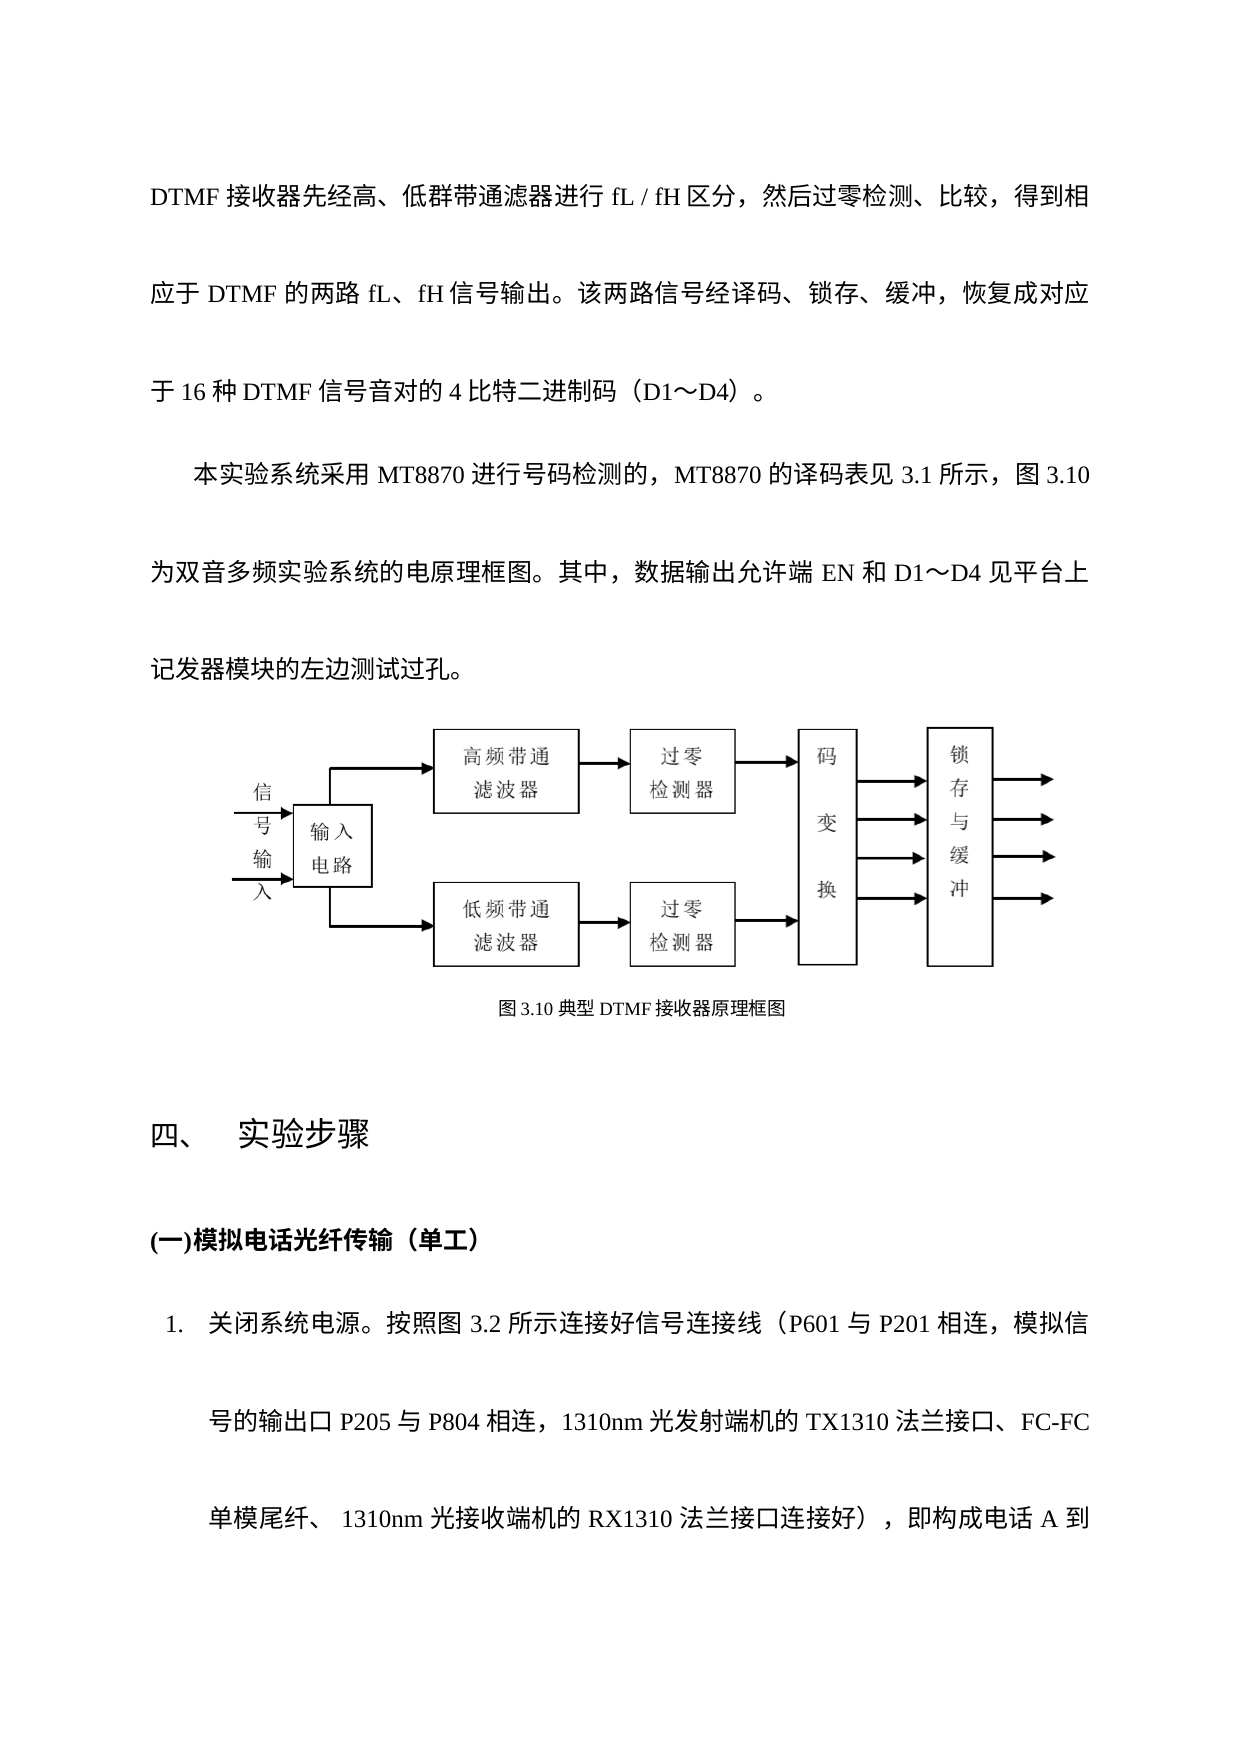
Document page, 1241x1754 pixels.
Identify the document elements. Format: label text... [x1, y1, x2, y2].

text 本实验系统采用 MT8870 进行号码检测的，MT8870 的译码表见 3.1 所示，图 3.10 为双音多频实验系统的电原理框图。其中，数据输出允许端 EN 和 D1～D4 见平台上记发器模块的左边测试过孔。 [150, 440, 1090, 700]
picture [224, 718, 1060, 977]
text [150, 162, 1090, 422]
list 模拟电话光纤传输（单工） [150, 1206, 1090, 1271]
text 图3.10 典型DTMF接收器原理框图 [150, 991, 1090, 1023]
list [165, 1289, 1090, 1549]
list 实验步骤 [150, 1099, 1090, 1164]
